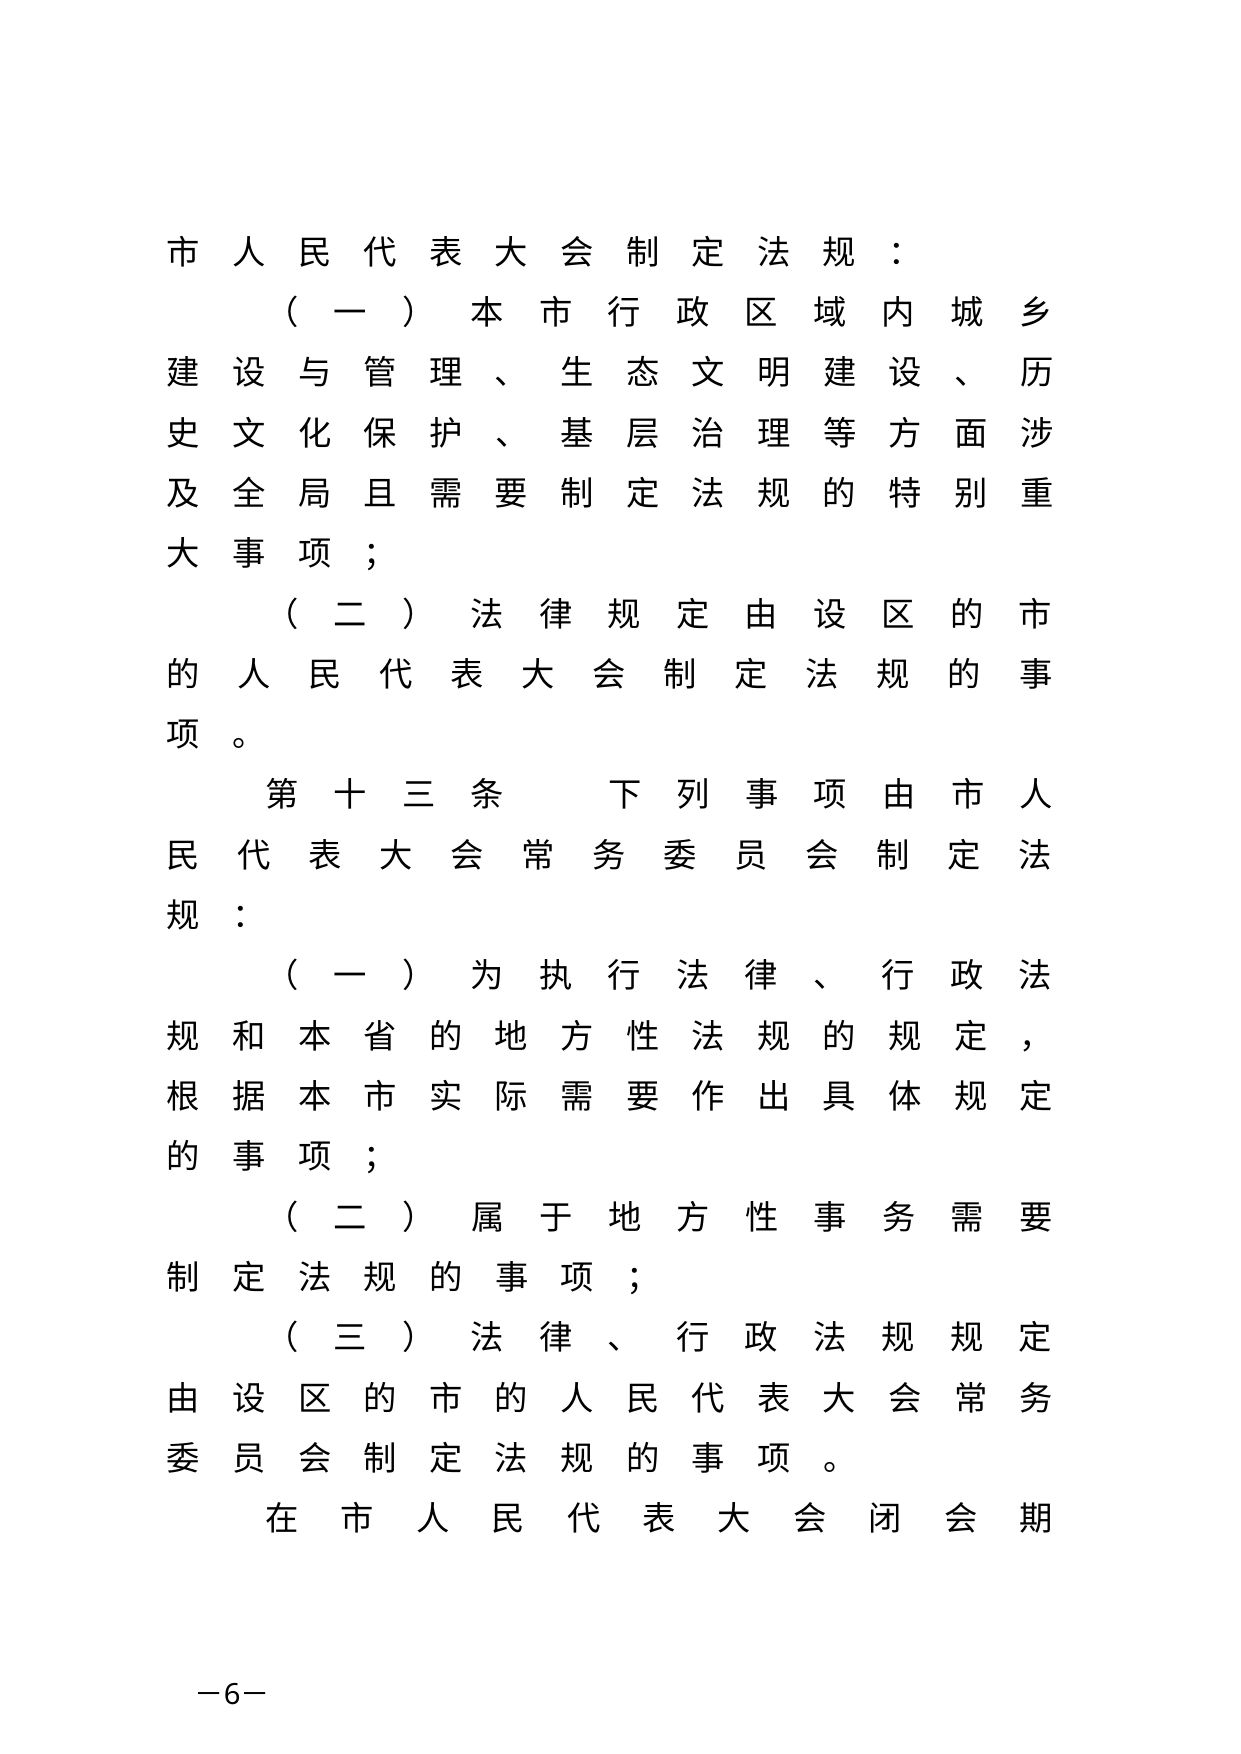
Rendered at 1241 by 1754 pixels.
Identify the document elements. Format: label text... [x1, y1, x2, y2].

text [167, 1486, 1085, 1546]
text （二）属于地方性事务需要制定法规的事项； [167, 1184, 1085, 1305]
text 第十三条 下列事项由市人民代表大会常务委员会制定法规： [167, 762, 1085, 943]
text （二）法律规定由设区的市的人民代表大会制定法规的事项。 [167, 581, 1085, 762]
text （一）为执行法律、行政法规和本省的地方性法规的规定，根据本市实际需要作出具体规定的事项； [167, 943, 1085, 1184]
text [167, 219, 1085, 280]
text （一）本市行政区域内城乡建设与管理、生态文明建设、历史文化保护、基层治理等方面涉及全局且需要制定法规的特别重大事项； [167, 280, 1085, 581]
text （三）法律、行政法规规定由设区的市的人民代表大会常务委员会制定法规的事项。 [167, 1305, 1085, 1486]
